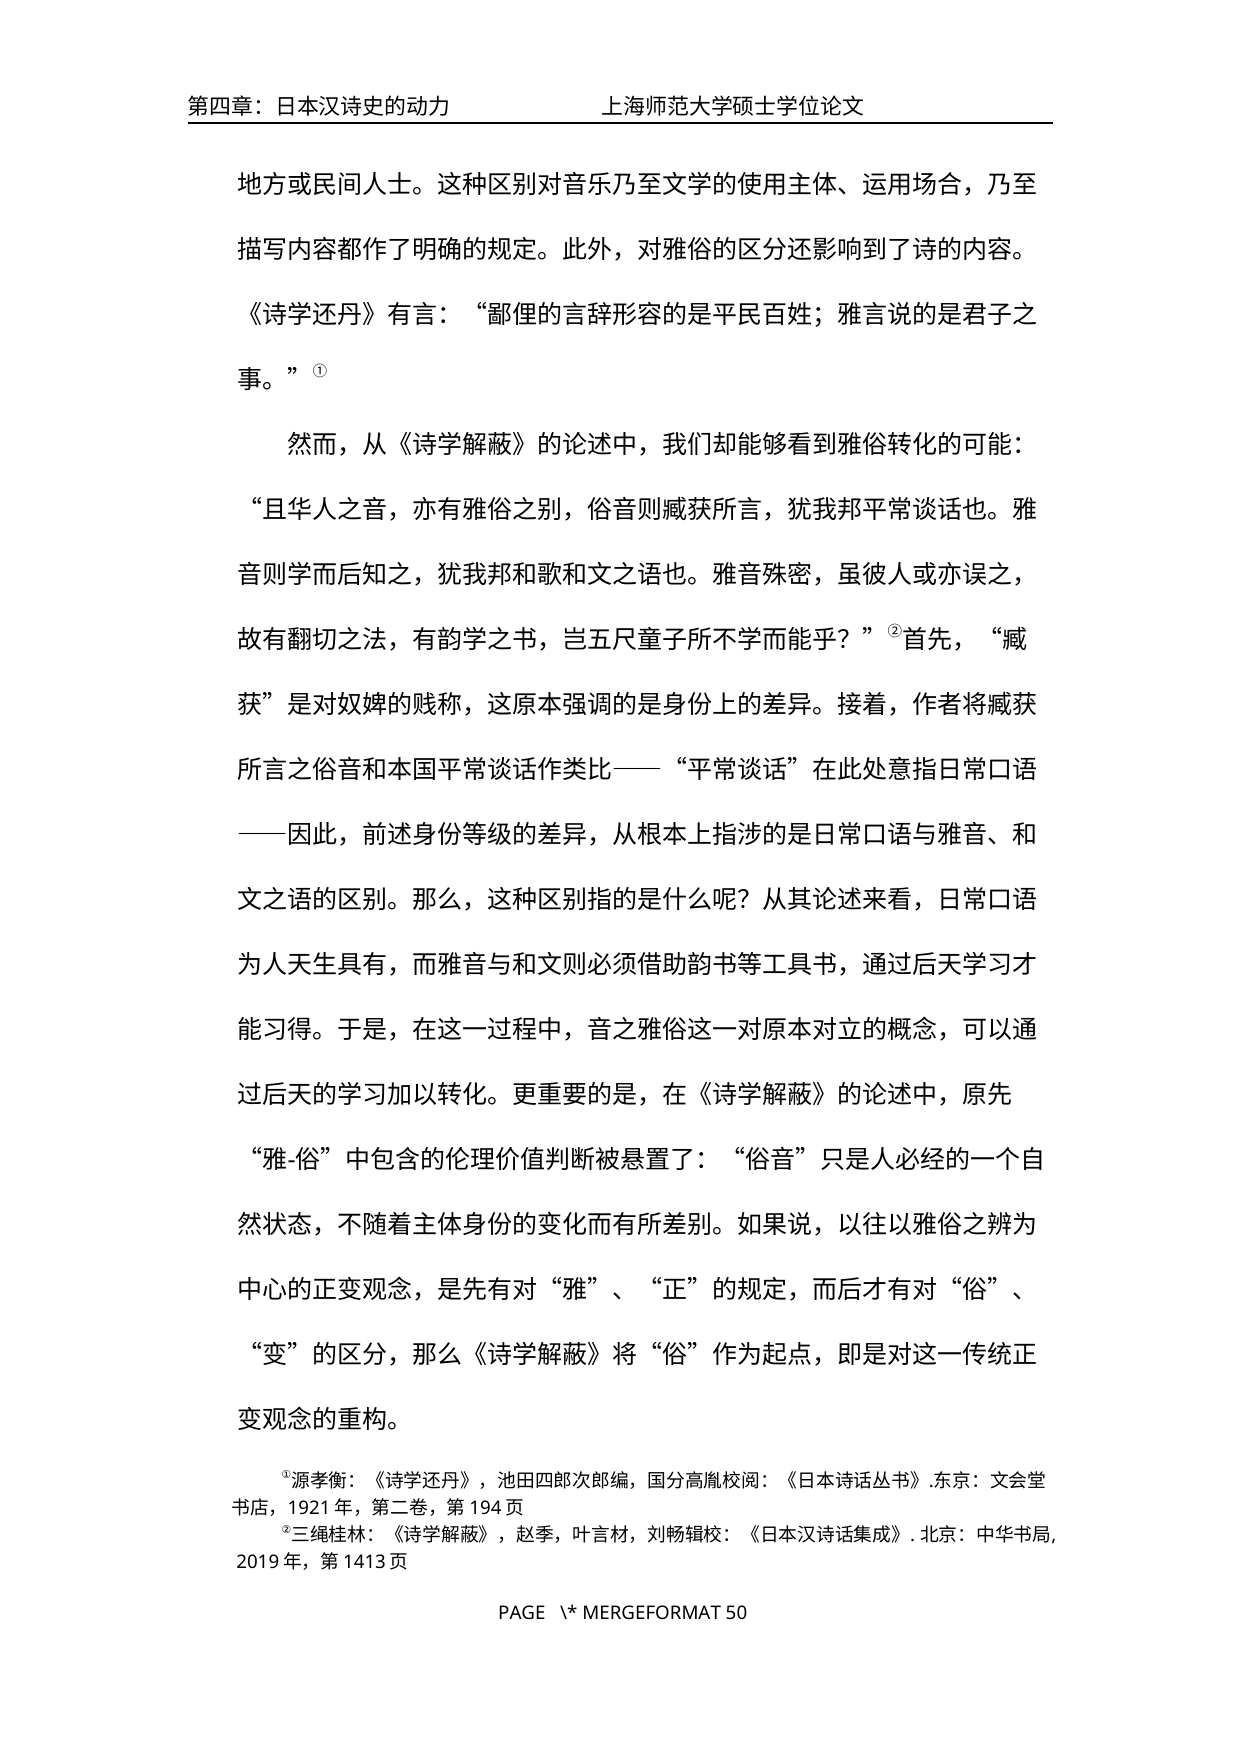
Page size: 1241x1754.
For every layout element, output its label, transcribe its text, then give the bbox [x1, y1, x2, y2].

text 然而，从《诗学解蔽》的论述中，我们却能够看到雅俗转化的可能：“且华人之音，亦有雅俗之别，俗音则臧获所言，犹我邦平常谈话也。雅音则学而后知之，犹我邦和歌和文之语也。雅音殊密，虽彼人或亦误之，故有翻切之法，有韵学之书，岂五尺童子所不学而能乎？”首先，“臧获”是对奴婢的贱称，这原本强调的是身份上的差异。接着，作者将臧获所言之俗音和本国平常谈话作类比——“平常谈话”在此处意指日常口语——因此，前述身份等级的差异，从根本上指涉的是日常口语与雅音、和文之语的区别。那么，这种区别指的是什么呢？从其论述来看，日常口语为人天生具有，而雅音与和文则必须借助韵书等工具书，通过后天学习才能习得。于是，在这一过程中，音之雅俗这一对原本对立的概念，可以通过后天的学习加以转化。更重要的是，在《诗学解蔽》的论述中，原先“雅-俗”中包含的伦理价值判断被悬置了：“俗音”只是人必经的一个自然状态，不随着主体身份的变化而有所差别。如果说，以往以雅俗之辨为中心的正变观念，是先有对“雅”、“正”的规定，而后才有对“俗”、“变”的区分，那么《诗学解蔽》将“俗”作为起点，即是对这一传统正变观念的重构。 [237, 410, 1053, 1450]
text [237, 150, 1053, 410]
